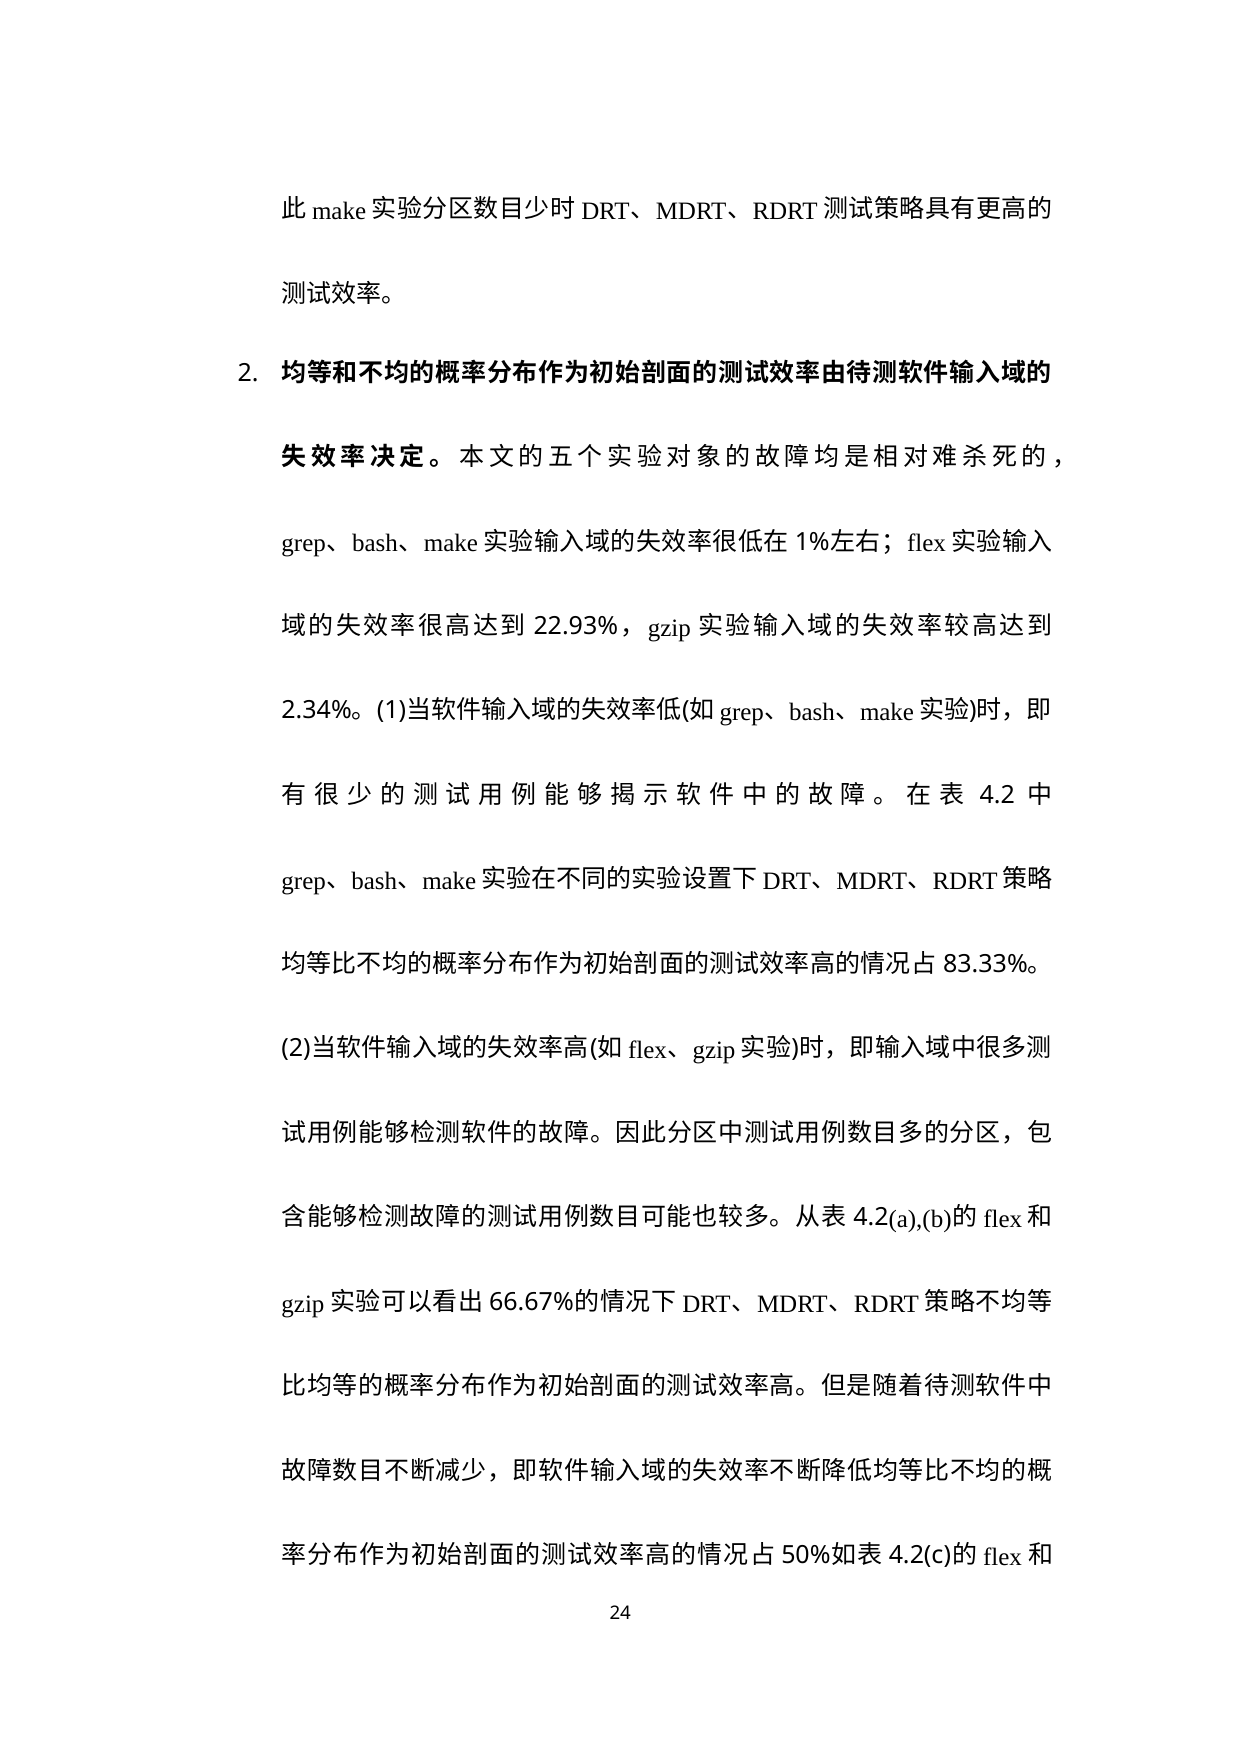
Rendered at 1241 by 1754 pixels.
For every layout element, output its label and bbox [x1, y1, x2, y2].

list [237, 160, 1053, 309]
list [237, 323, 1053, 1571]
